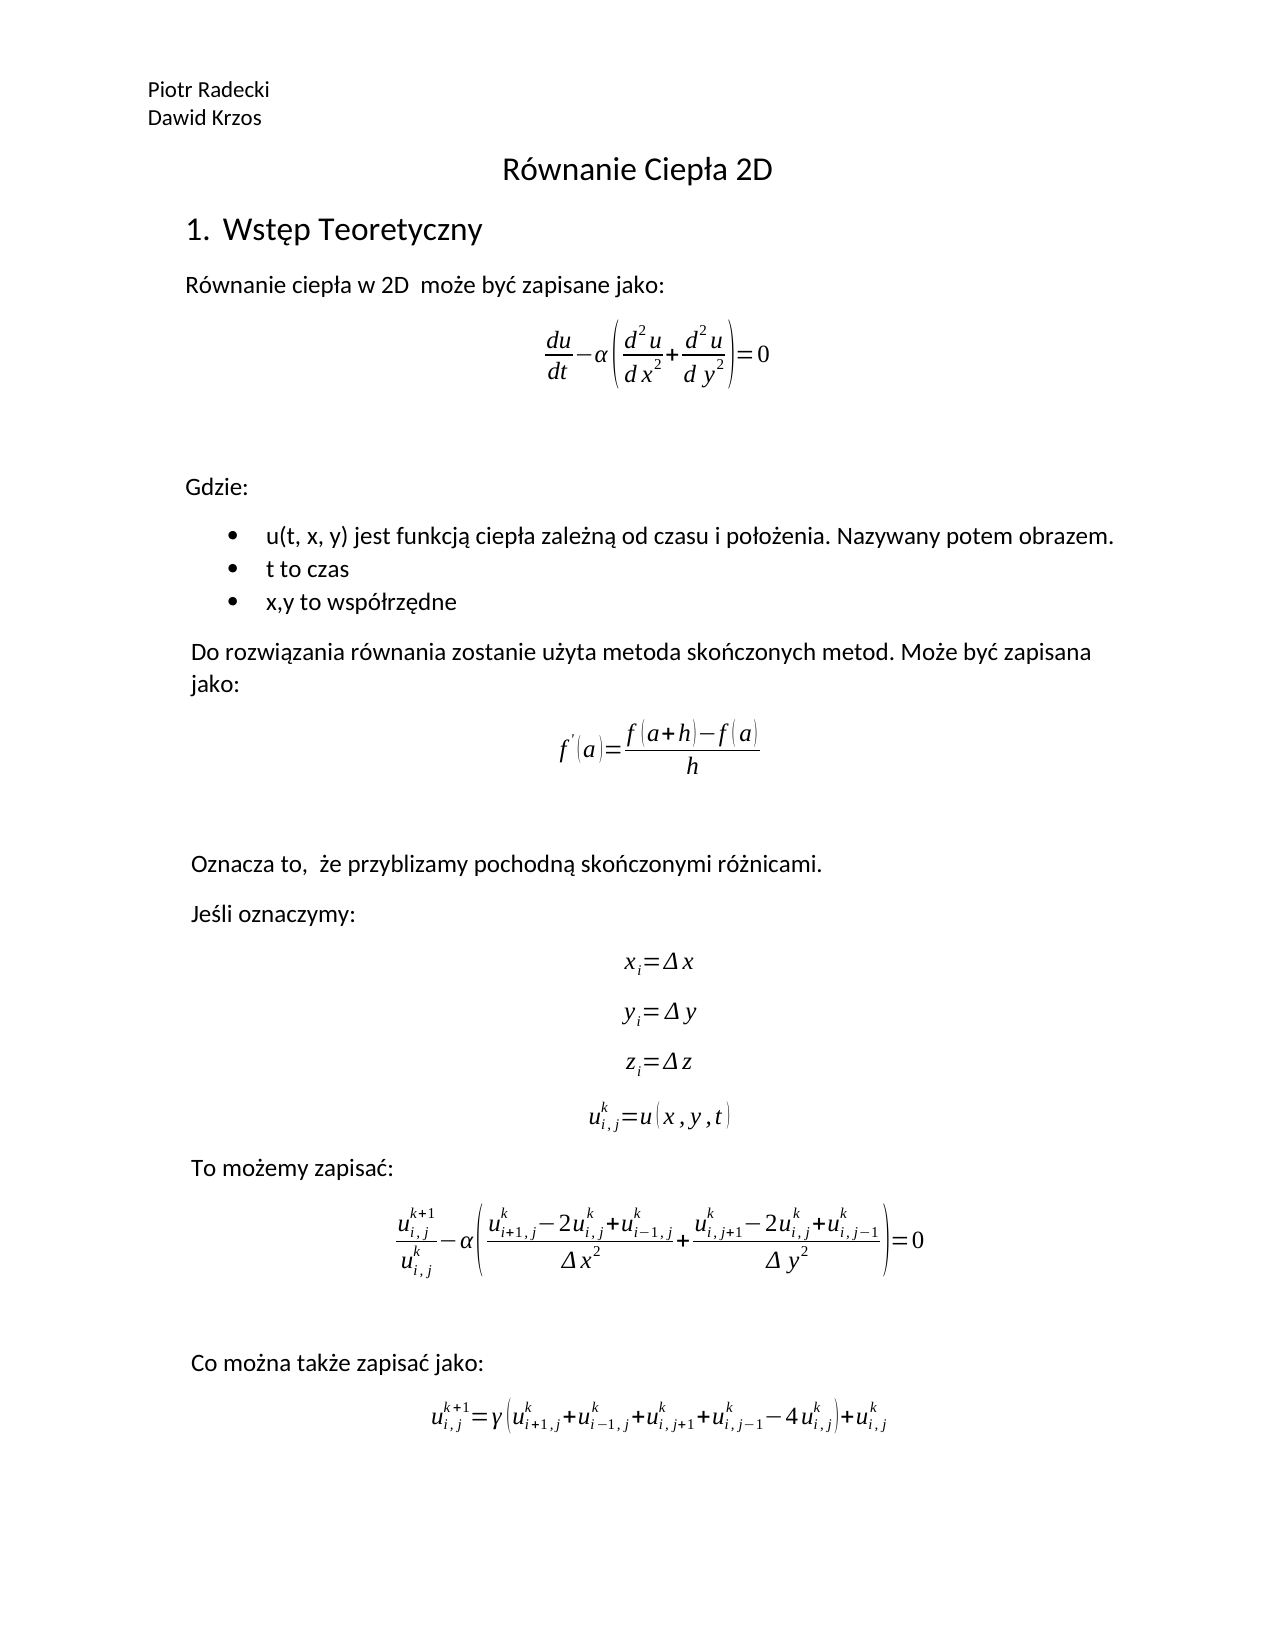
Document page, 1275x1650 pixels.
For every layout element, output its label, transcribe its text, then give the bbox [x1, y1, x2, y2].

list x,y to współrzędne [228, 586, 1127, 617]
text Oznacza to, że przyblizamy pochodną skończonymi różnicami. [191, 849, 1127, 879]
text To możemy zapisać: [191, 1152, 1127, 1183]
list u(t, x, y) jest funkcją ciepła zależną od czasu i położenia. Nazywany potem obrazem. [228, 520, 1127, 551]
text Do rozwiązania równania zostanie użyta metoda skończonych metod. Może być zapisana jako: [191, 636, 1127, 699]
text Gdzie: [185, 471, 1127, 501]
list Wstęp Teoretyczny [185, 208, 1127, 249]
list t to czas [228, 553, 1127, 584]
text Co można także zapisać jako: [191, 1347, 1127, 1378]
text Równanie ciepła w 2D może być zapisane jako: [185, 269, 1127, 299]
text Jeśli oznaczymy: [191, 898, 1127, 929]
text Równanie Ciepła 2D [148, 148, 1127, 188]
